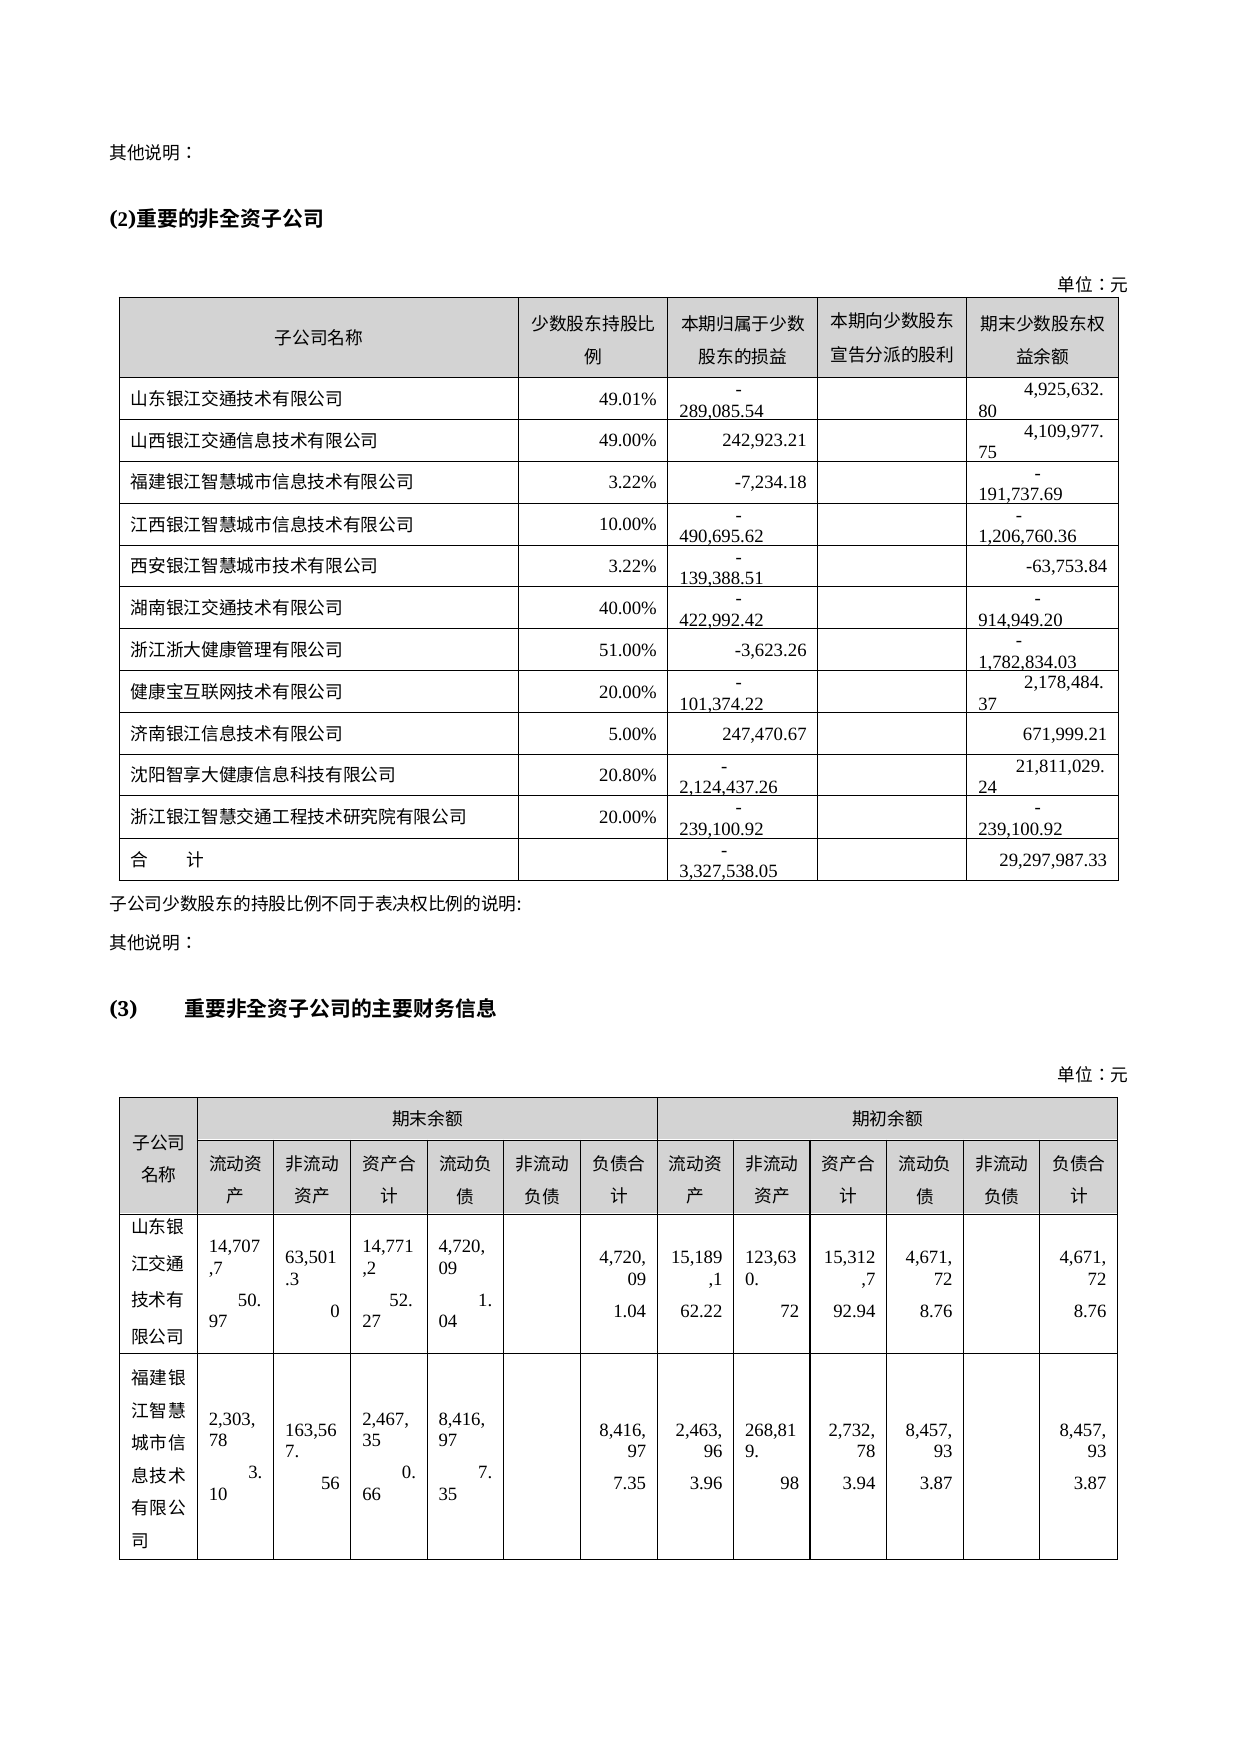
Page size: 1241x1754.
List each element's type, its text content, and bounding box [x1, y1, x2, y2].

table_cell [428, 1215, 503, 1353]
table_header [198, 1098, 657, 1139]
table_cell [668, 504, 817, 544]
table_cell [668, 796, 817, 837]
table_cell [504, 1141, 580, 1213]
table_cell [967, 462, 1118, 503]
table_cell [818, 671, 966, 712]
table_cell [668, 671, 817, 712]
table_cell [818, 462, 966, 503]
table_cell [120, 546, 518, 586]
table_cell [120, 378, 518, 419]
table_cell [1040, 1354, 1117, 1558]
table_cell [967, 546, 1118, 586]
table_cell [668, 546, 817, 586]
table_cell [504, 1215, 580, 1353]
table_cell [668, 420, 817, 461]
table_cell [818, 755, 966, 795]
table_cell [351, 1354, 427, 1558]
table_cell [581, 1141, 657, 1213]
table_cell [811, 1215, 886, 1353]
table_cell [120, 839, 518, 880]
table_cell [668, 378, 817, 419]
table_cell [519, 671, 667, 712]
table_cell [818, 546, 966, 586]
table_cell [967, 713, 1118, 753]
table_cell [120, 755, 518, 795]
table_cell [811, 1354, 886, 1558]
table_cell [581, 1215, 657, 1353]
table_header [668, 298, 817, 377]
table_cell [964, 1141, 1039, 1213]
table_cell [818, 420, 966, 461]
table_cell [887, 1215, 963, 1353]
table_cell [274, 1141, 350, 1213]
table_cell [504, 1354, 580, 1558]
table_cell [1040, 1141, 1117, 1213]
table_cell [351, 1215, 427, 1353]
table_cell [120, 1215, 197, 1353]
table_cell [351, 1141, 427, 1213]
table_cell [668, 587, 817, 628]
subtitle (2)重要的非全资子公司 [109, 204, 1128, 233]
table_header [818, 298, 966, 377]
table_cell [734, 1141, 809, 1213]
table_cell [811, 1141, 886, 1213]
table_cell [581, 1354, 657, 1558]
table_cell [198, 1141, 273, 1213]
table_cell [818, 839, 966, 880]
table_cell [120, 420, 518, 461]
text 其他说明： [109, 141, 1128, 165]
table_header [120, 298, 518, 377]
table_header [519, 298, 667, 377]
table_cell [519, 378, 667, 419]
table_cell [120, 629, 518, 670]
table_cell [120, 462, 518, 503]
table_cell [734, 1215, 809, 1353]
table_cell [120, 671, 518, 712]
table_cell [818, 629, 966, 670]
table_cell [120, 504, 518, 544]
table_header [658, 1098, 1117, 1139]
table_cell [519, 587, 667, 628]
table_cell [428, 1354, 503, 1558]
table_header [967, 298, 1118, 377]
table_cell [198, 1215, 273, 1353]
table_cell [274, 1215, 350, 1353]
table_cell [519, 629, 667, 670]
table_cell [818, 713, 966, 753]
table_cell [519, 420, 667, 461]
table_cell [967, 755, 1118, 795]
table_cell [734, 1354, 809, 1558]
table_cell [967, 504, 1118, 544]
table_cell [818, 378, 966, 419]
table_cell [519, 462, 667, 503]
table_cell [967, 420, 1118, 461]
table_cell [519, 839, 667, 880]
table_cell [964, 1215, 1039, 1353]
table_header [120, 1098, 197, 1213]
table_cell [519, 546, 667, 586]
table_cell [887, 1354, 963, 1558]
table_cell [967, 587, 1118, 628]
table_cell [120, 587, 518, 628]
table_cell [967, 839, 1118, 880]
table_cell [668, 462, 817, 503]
text 单位：元 [109, 272, 1128, 297]
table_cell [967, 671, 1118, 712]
subtitle 重要非全资子公司的主要财务信息 [109, 994, 1128, 1023]
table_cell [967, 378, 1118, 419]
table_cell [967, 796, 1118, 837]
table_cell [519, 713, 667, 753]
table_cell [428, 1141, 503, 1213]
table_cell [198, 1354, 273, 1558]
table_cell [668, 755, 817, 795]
text 单位：元 [109, 1062, 1128, 1087]
text 子公司少数股东的持股比例不同于表决权比例的说明: [109, 892, 1128, 916]
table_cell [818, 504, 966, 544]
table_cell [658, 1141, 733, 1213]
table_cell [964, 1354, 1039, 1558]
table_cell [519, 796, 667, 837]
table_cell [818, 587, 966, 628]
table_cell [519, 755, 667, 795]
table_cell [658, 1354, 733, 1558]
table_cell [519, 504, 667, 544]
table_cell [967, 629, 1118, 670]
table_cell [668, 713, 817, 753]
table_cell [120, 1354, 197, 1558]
text 其他说明： [109, 931, 1128, 955]
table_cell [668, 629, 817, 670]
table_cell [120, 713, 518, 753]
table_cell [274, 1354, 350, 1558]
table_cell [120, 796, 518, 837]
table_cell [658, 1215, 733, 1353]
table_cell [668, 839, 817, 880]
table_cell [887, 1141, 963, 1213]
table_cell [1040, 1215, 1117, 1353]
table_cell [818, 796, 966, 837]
